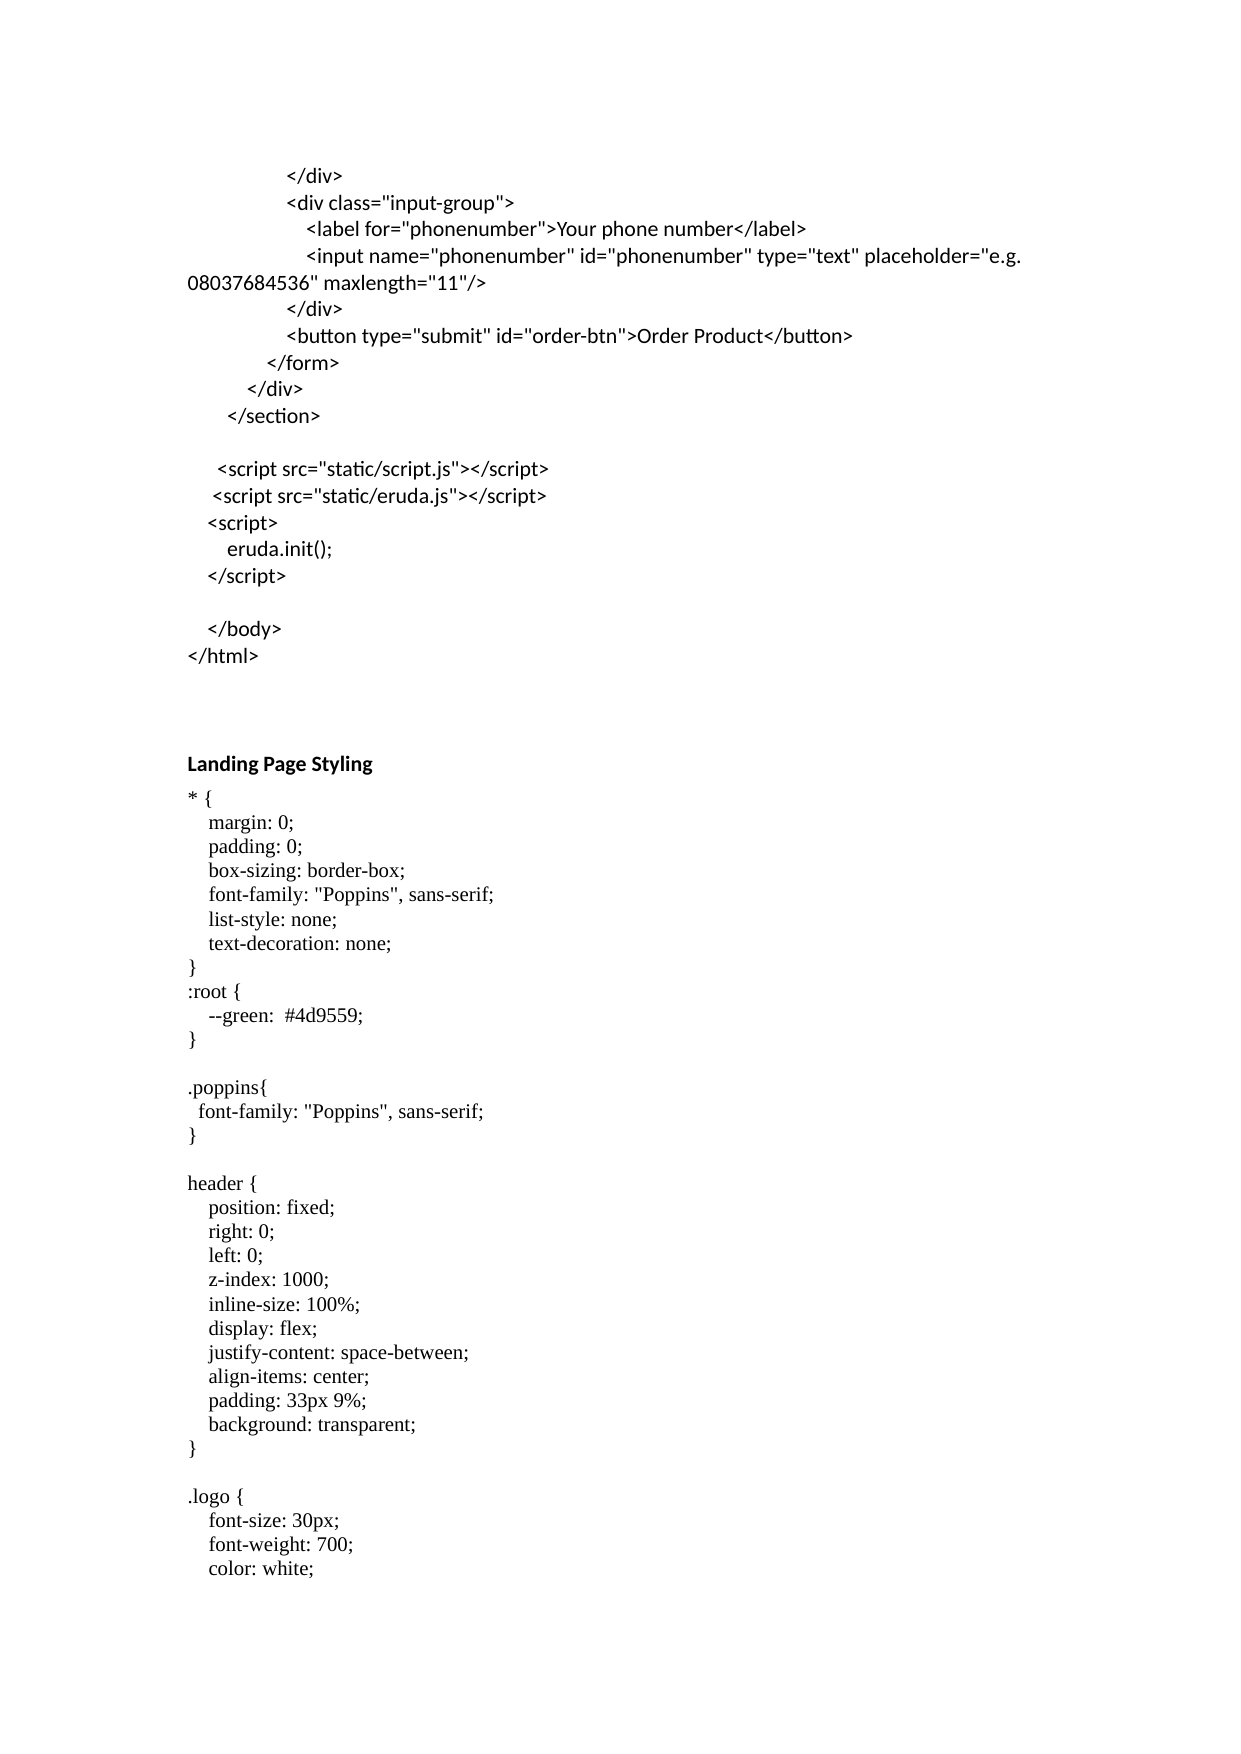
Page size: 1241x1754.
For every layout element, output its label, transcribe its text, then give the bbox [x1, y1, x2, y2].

text </section> [187, 402, 1053, 429]
text list-style: none; [187, 906, 1053, 931]
text <label for="phonenumber">Your phone number</label> [187, 215, 1053, 242]
text margin: 0; [187, 810, 1053, 834]
text left: 0; [187, 1243, 1053, 1267]
text * { [187, 786, 1053, 810]
text eruda.init(); [187, 535, 1053, 562]
text inline-size: 100%; [187, 1291, 1053, 1316]
text <input name="phonenumber" id="phonenumber" type="text" placeholder="e.g. 08037684536" maxlength="11"/> [187, 242, 1053, 295]
text <script src="static/script.js"></script> [187, 455, 1053, 482]
text } [187, 1123, 1053, 1147]
text color: white; [187, 1556, 1053, 1580]
text font-size: 30px; [187, 1508, 1053, 1532]
text font-weight: 700; [187, 1532, 1053, 1556]
text --green: #4d9559; [187, 1003, 1053, 1027]
text background: transparent; [187, 1412, 1053, 1436]
text Landing Page Styling [187, 747, 1053, 779]
text } [187, 954, 1053, 979]
text position: fixed; [187, 1195, 1053, 1219]
text </div> [187, 162, 1053, 189]
text } [187, 1436, 1053, 1460]
text <div class="input-group"> [187, 189, 1053, 215]
text padding: 33px 9%; [187, 1388, 1053, 1412]
text :root { [187, 979, 1053, 1003]
text padding: 0; [187, 834, 1053, 858]
text </div> [187, 375, 1053, 402]
text <script src="static/eruda.js"></script> [187, 482, 1053, 509]
text right: 0; [187, 1219, 1053, 1243]
text } [187, 1027, 1053, 1051]
text </div> [187, 295, 1053, 322]
text box-sizing: border-box; [187, 858, 1053, 882]
text </body> [187, 615, 1053, 642]
text .poppins{ [187, 1075, 1053, 1099]
text <script> [187, 509, 1053, 535]
text </form> [187, 349, 1053, 375]
text </html> [187, 642, 1053, 669]
text </script> [187, 562, 1053, 589]
text header { [187, 1171, 1053, 1195]
text z-index: 1000; [187, 1267, 1053, 1291]
text display: flex; [187, 1316, 1053, 1339]
text text-decoration: none; [187, 931, 1053, 954]
text font-family: "Poppins", sans-serif; [187, 882, 1053, 906]
text align-items: center; [187, 1364, 1053, 1388]
text font-family: "Poppins", sans-serif; [187, 1099, 1053, 1123]
text .logo { [187, 1484, 1053, 1508]
text justify-content: space-between; [187, 1339, 1053, 1364]
text <button type="submit" id="order-btn">Order Product</button> [187, 322, 1053, 349]
